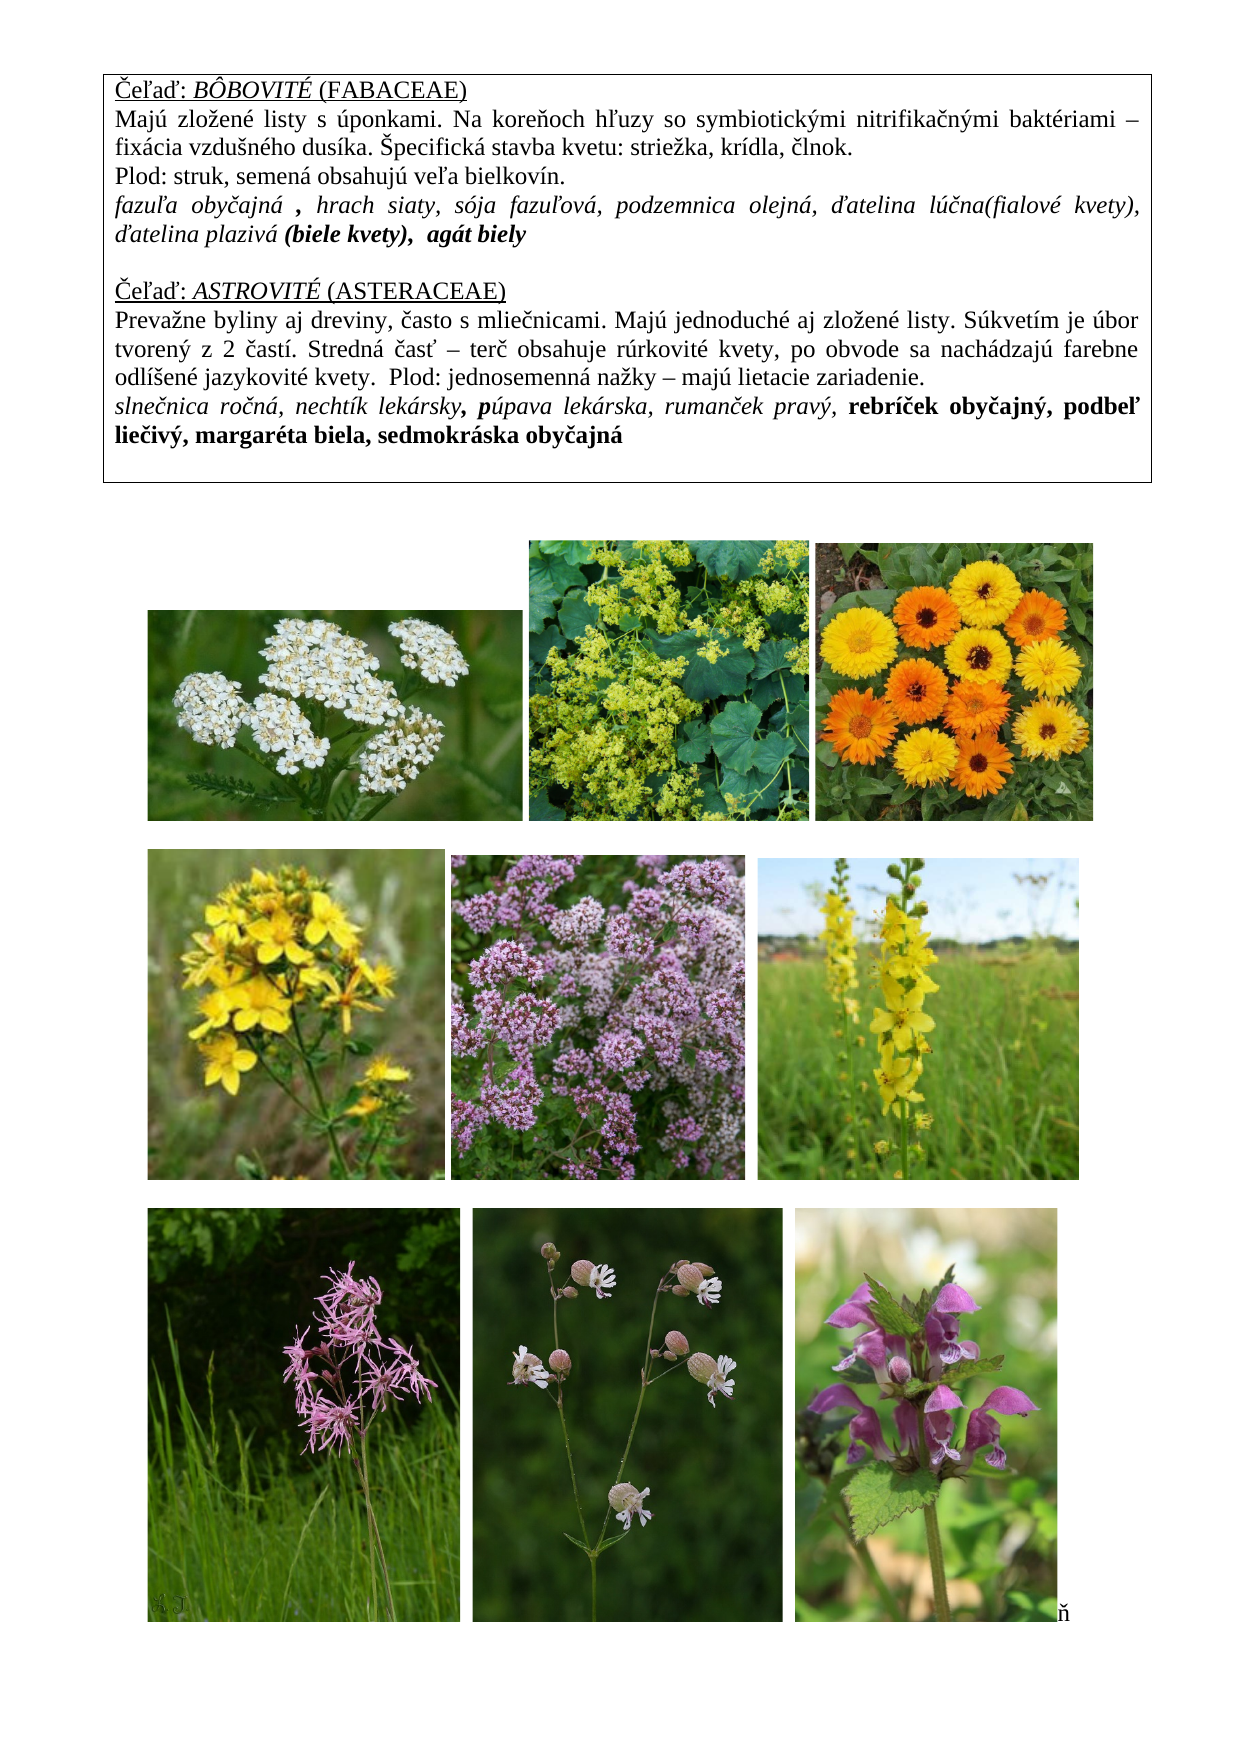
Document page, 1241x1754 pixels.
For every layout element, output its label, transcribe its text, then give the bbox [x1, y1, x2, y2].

picture [528, 885, 810, 1166]
picture [147, 955, 523, 1166]
picture [451, 1200, 746, 1525]
picture [757, 1203, 1079, 1525]
picture [815, 888, 1094, 1166]
picture [147, 1194, 445, 1525]
